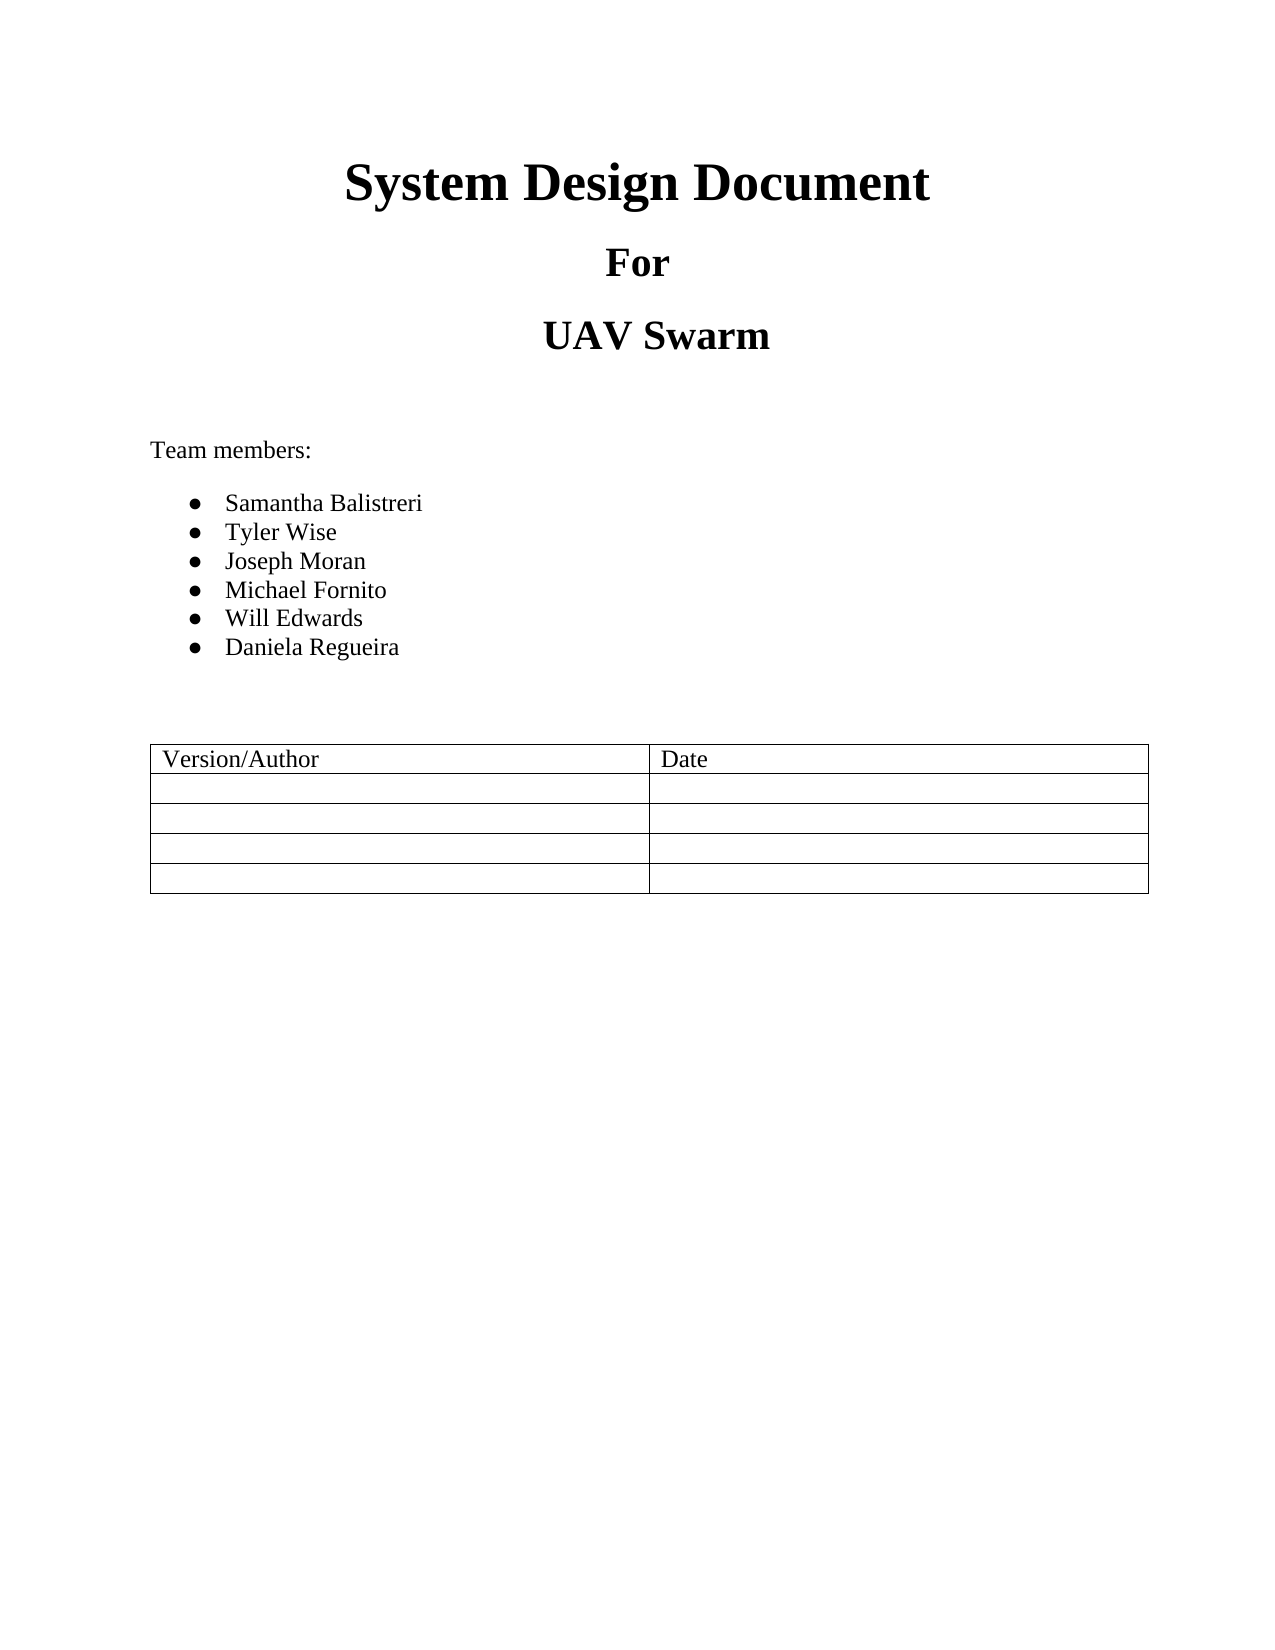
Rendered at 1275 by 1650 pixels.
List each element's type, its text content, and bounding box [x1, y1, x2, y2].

list Tyler Wise [187, 517, 1125, 546]
table_cell [650, 804, 1148, 833]
table_cell [650, 834, 1148, 863]
list Will Edwards [187, 603, 1125, 632]
table_cell [151, 864, 649, 892]
table_cell [650, 864, 1148, 892]
text System Design Document [150, 150, 1125, 212]
table_header Version/Author [151, 745, 649, 773]
table_cell [151, 774, 649, 803]
table_header Date [650, 745, 1148, 773]
table_cell [151, 834, 649, 863]
list Daniela Regueira [187, 632, 1125, 661]
text Team members: [150, 435, 1125, 463]
text UAV Swarm [225, 310, 1087, 358]
list Michael Fornito [187, 575, 1125, 603]
text For [150, 237, 1125, 285]
list Joseph Moran [187, 546, 1125, 575]
list Samantha Balistreri [187, 488, 1125, 517]
table_cell [650, 774, 1148, 803]
table_cell [151, 804, 649, 833]
